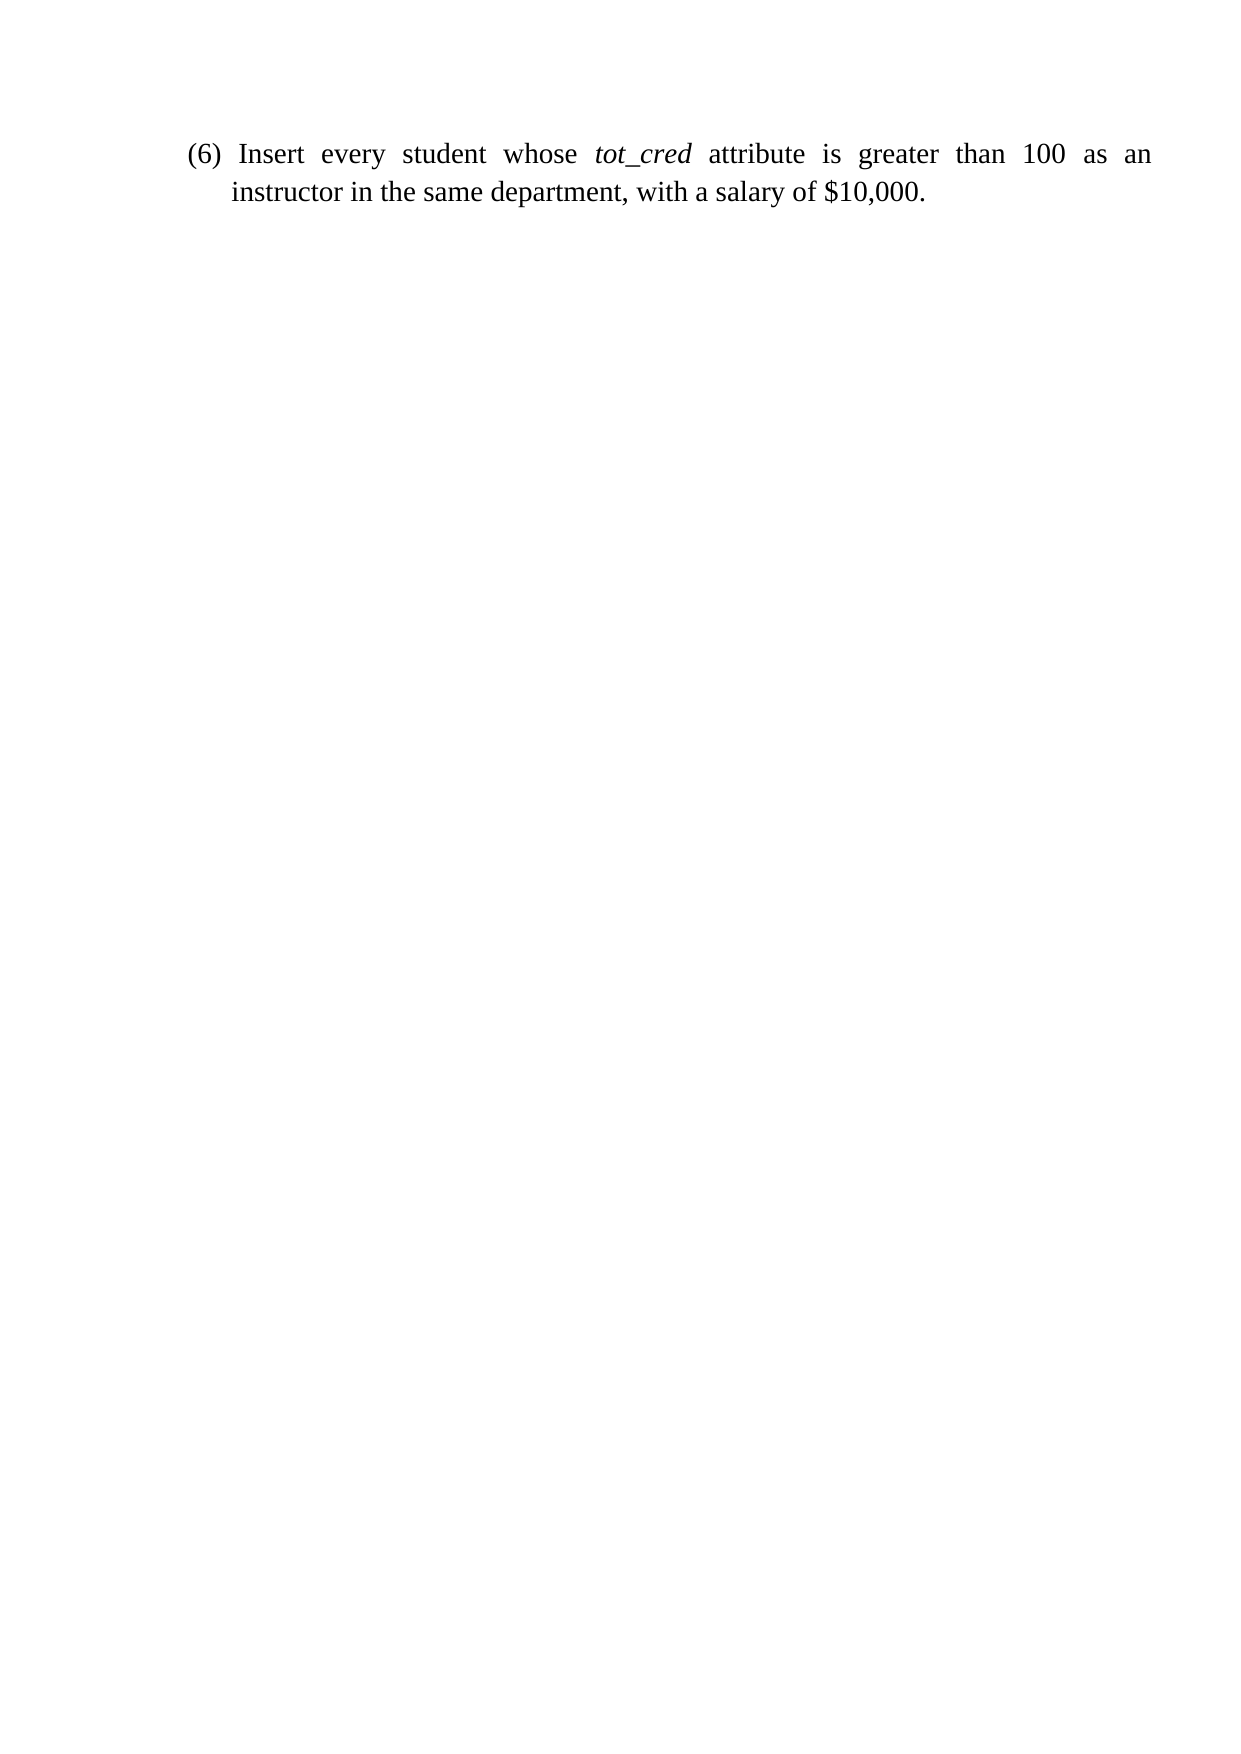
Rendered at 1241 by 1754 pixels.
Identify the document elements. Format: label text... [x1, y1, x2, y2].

text (6) Insert every student whose tot_cred attribute is greater than 100 as an instructor in the same department, with a salary of $10,000. [187, 134, 1152, 209]
